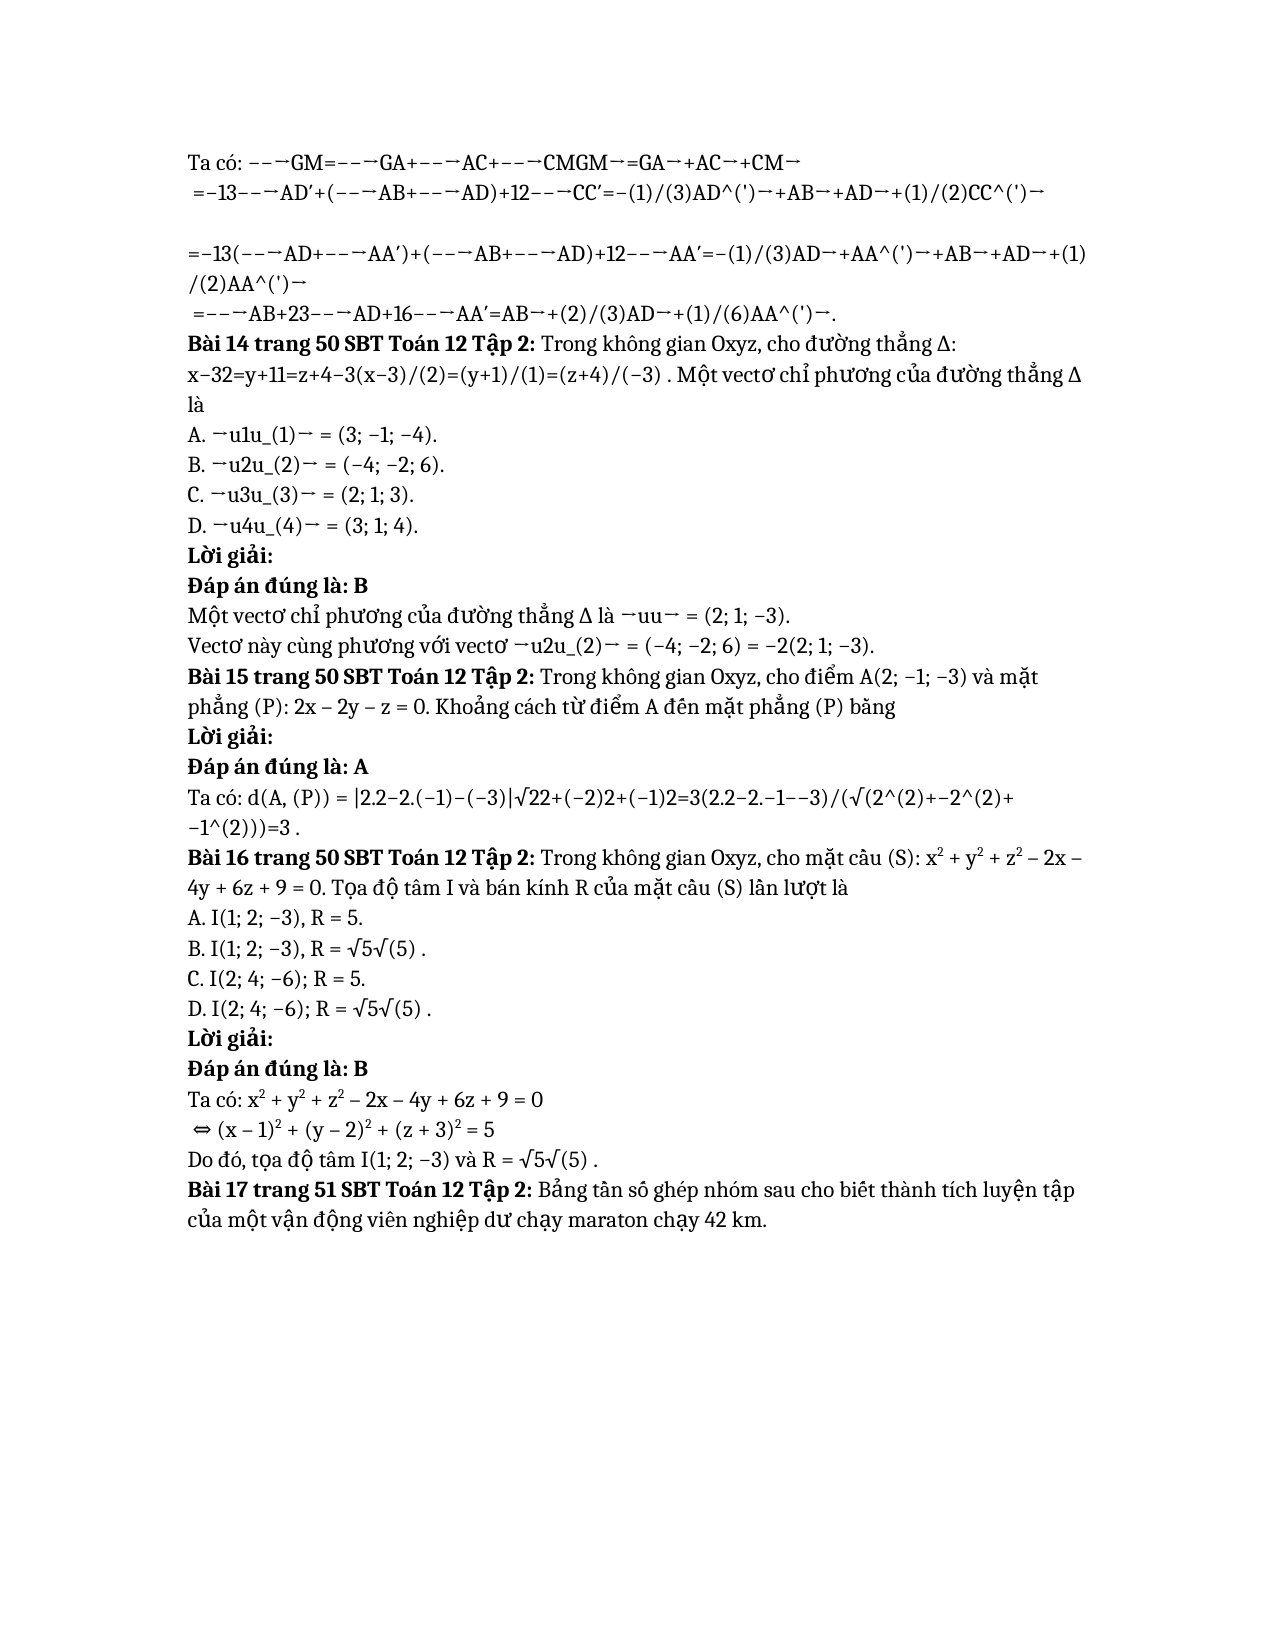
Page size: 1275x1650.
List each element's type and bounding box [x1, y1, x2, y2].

text [187, 150, 1087, 1234]
